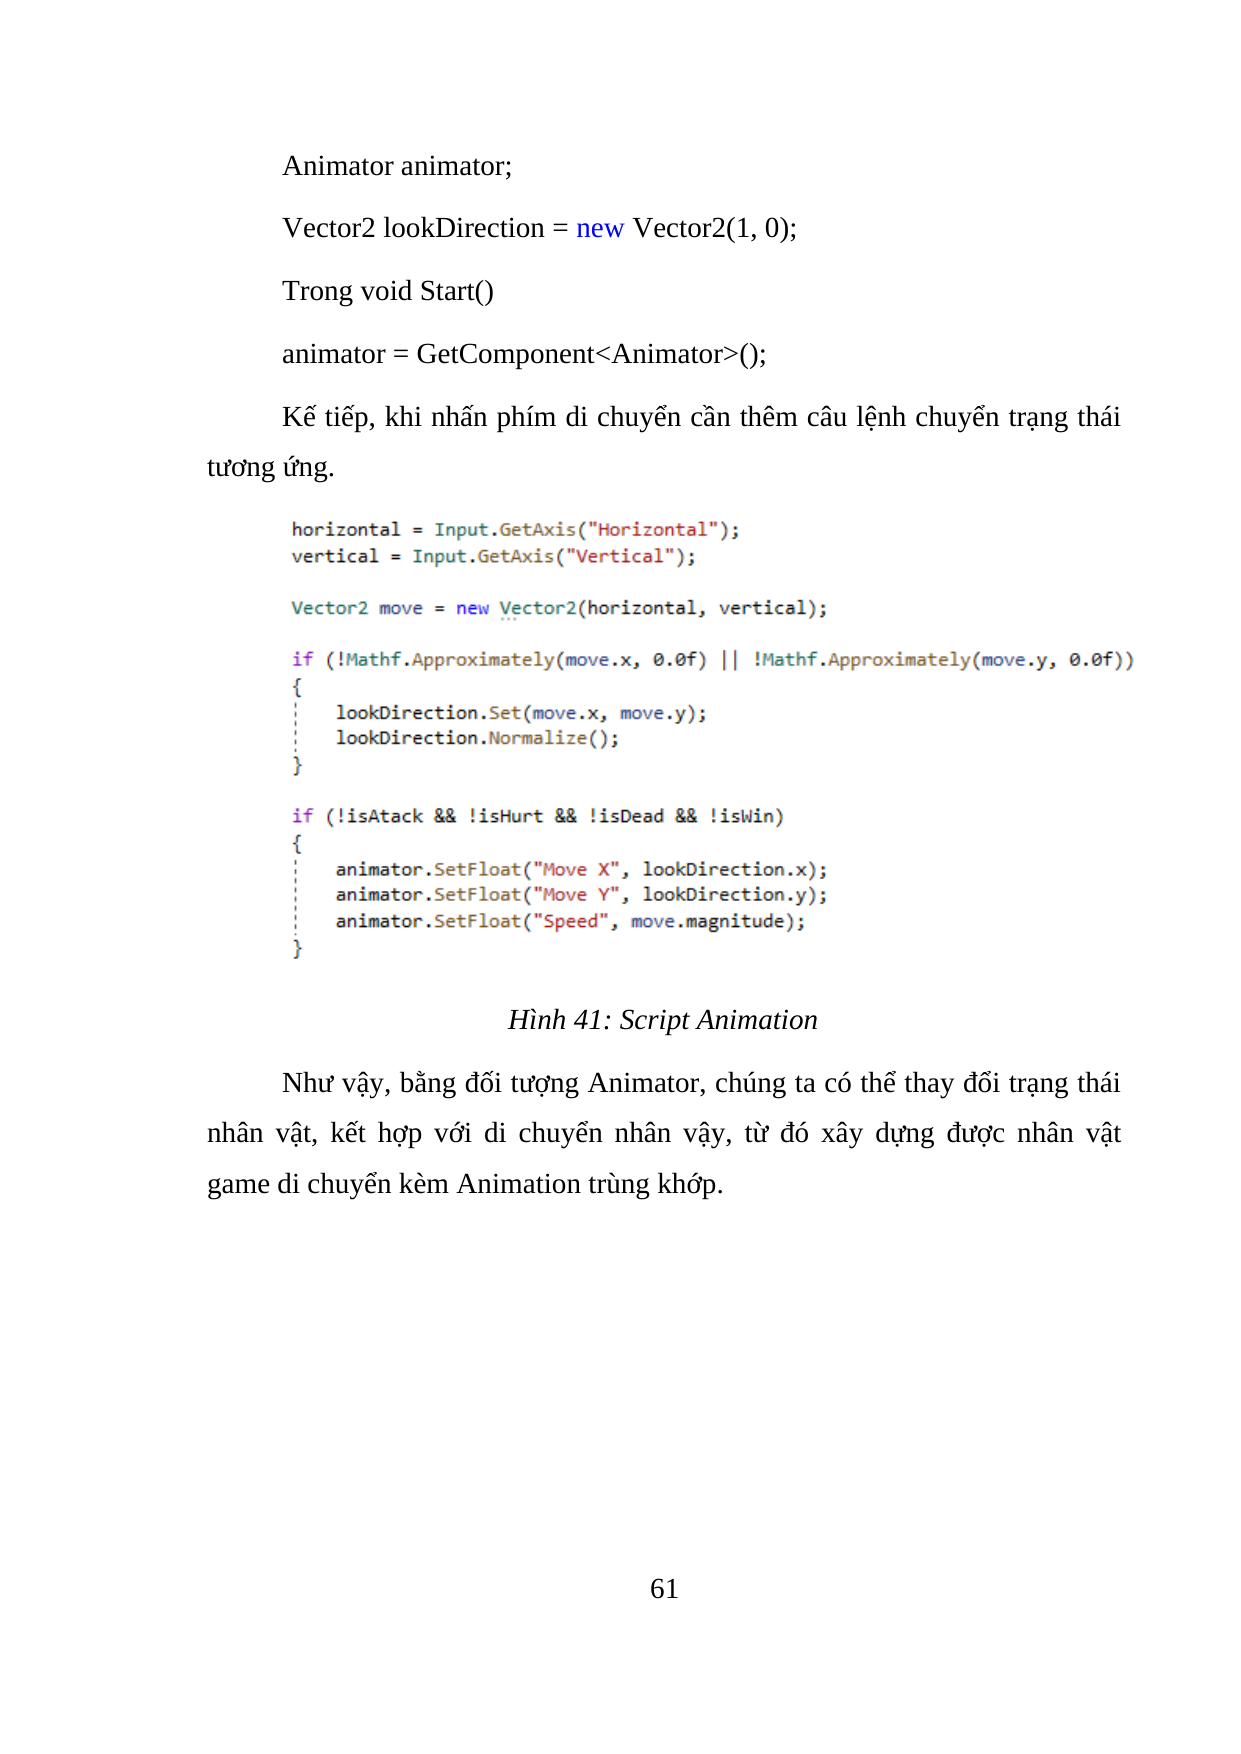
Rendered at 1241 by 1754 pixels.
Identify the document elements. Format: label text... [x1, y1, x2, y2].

picture [281, 512, 1185, 973]
text Kế tiếp, khi nhấn phím di chuyển cần thêm câu lệnh chuyển trạng thái tương ứng. [207, 399, 1122, 483]
text Như vậy, bằng đối tượng Animator, chúng ta có thể thay đổi trạng thái nhân vật, kết hợp với di chuyển nhân vậy, từ đó xây dựng được nhân vật game di chuyển kèm Animation trùng khớp. [207, 1065, 1122, 1199]
text animator = GetComponent<Animator>(); [207, 336, 1122, 370]
text Trong void Start() [207, 273, 1122, 307]
text Vector2 lookDirection = new Vector2(1, 0); [207, 211, 1122, 244]
text Animator animator; [207, 148, 1122, 181]
